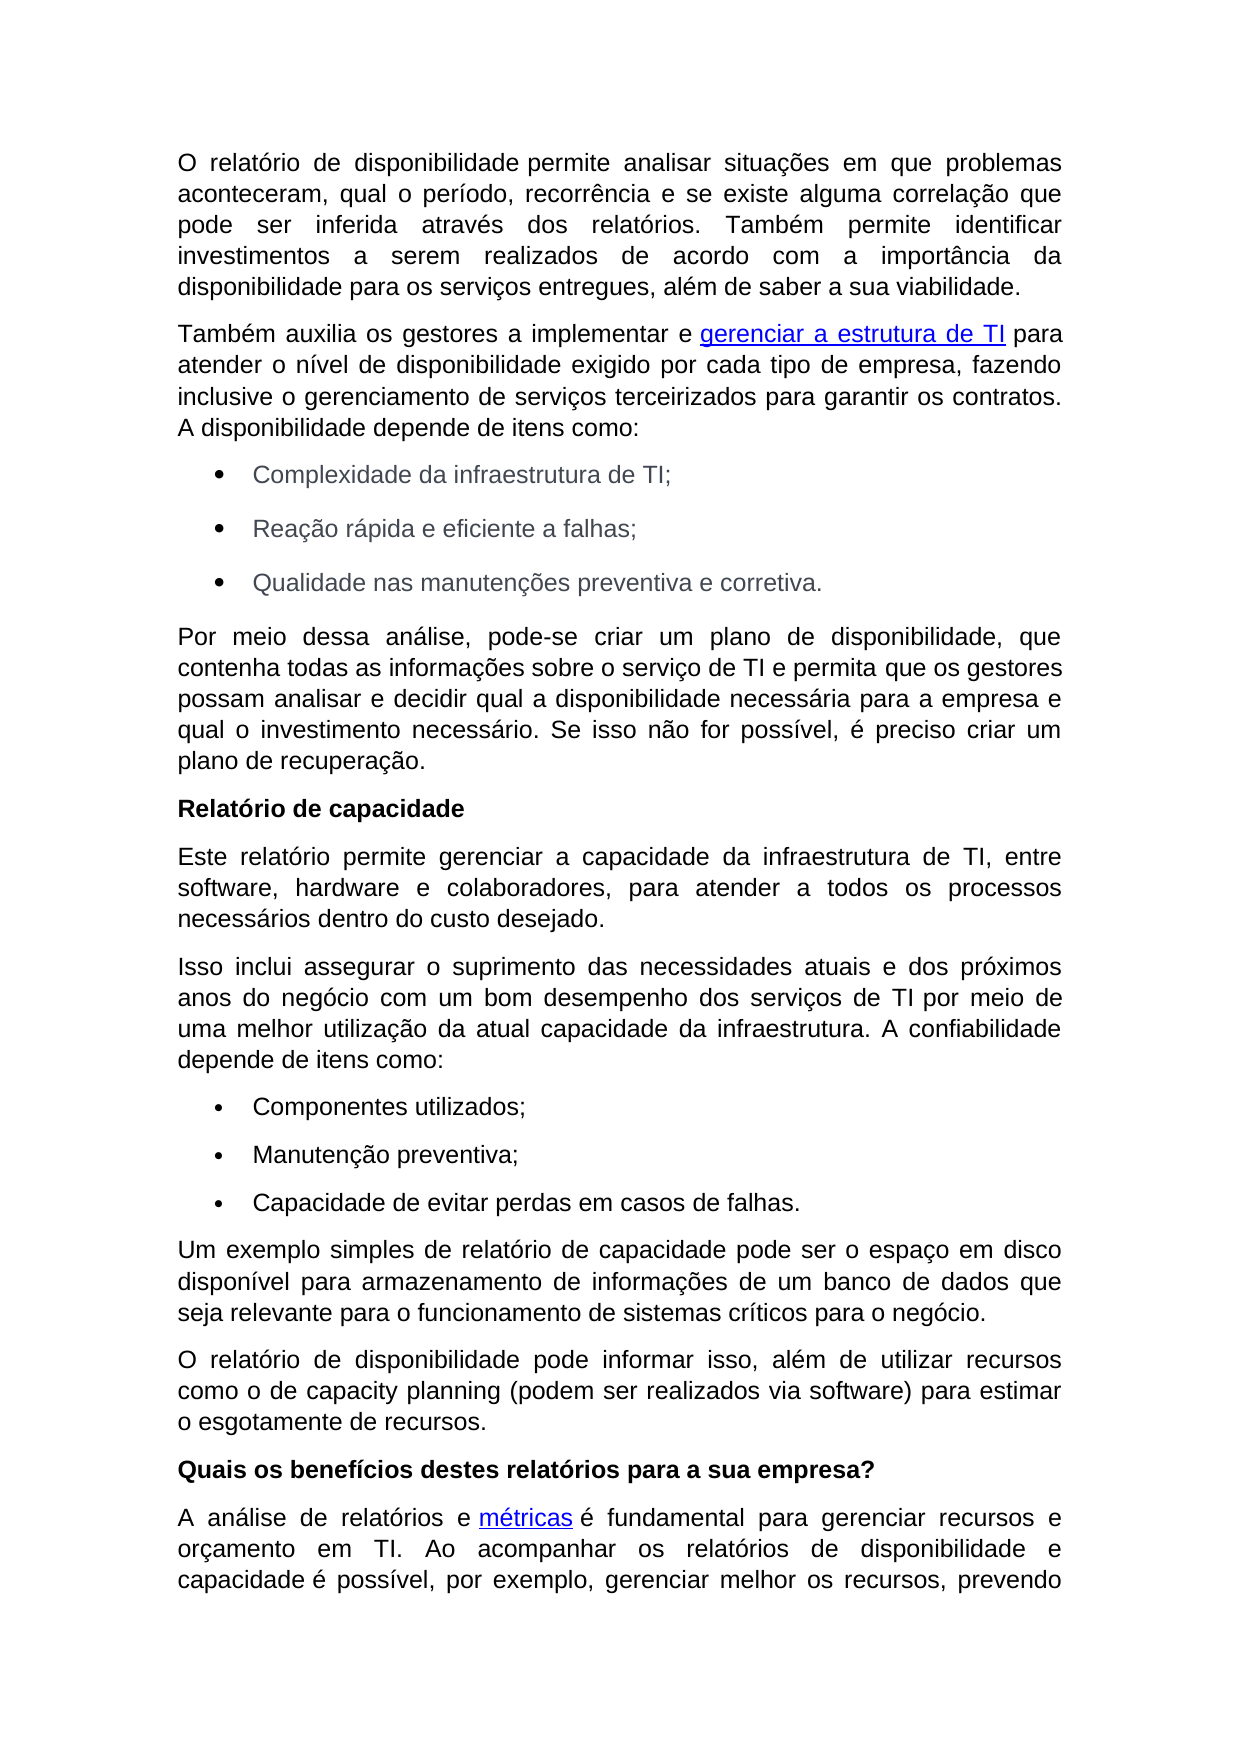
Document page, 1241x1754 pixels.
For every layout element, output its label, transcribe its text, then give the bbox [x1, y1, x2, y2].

list Qualidade nas manutenções preventiva e corretiva. [215, 568, 1063, 597]
list Capacidade de evitar perdas em casos de falhas. [215, 1188, 1063, 1217]
list Manutenção preventiva; [215, 1140, 1063, 1169]
list Reação rápida e eficiente a falhas; [215, 514, 1063, 543]
text Isso inclui assegurar o suprimento das necessidades atuais e dos próximos anos do negócio com um bom desempenho dos serviços de TI por meio de uma melhor utilização da atual capacidade da infraestrutura. A confiabilidade depende de itens como: [177, 952, 1063, 1073]
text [177, 1503, 1063, 1594]
text Relatório de capacidade [177, 794, 1063, 823]
list Complexidade da infraestrutura de TI; [215, 460, 1063, 489]
text Este relatório permite gerenciar a capacidade da infraestrutura de TI, entre software, hardware e colaboradores, para atender a todos os processos necessários dentro do custo desejado. [177, 842, 1063, 933]
text O relatório de disponibilidade permite analisar situações em que problemas aconteceram, qual o período, recorrência e se existe alguma correlação que pode ser inferida através dos relatórios. Também permite identificar investimentos a serem realizados de acordo com a importância da disponibilidade para os serviços entregues, além de saber a sua viabilidade. [177, 148, 1063, 301]
list Componentes utilizados; [215, 1092, 1063, 1121]
text Quais os benefícios destes relatórios para a sua empresa? [177, 1455, 1063, 1484]
text Também auxilia os gestores a implementar e gerenciar a estrutura de TI para atender o nível de disponibilidade exigido por cada tipo de empresa, fazendo inclusive o gerenciamento de serviços terceirizados para garantir os contratos. A disponibilidade depende de itens como: [177, 319, 1063, 441]
text Um exemplo simples de relatório de capacidade pode ser o espaço em disco disponível para armazenamento de informações de um banco de dados que seja relevante para o funcionamento de sistemas críticos para o negócio. [177, 1236, 1063, 1326]
text O relatório de disponibilidade pode informar isso, além de utilizar recursos como o de capacity planning (podem ser realizados via software) para estimar o esgotamente de recursos. [177, 1345, 1063, 1436]
text Por meio dessa análise, pode-se criar um plano de disponibilidade, que contenha todas as informações sobre o serviço de TI e permita que os gestores possam analisar e decidir qual a disponibilidade necessária para a empresa e qual o investimento necessário. Se isso não for possível, é preciso criar um plano de recuperação. [177, 622, 1063, 775]
